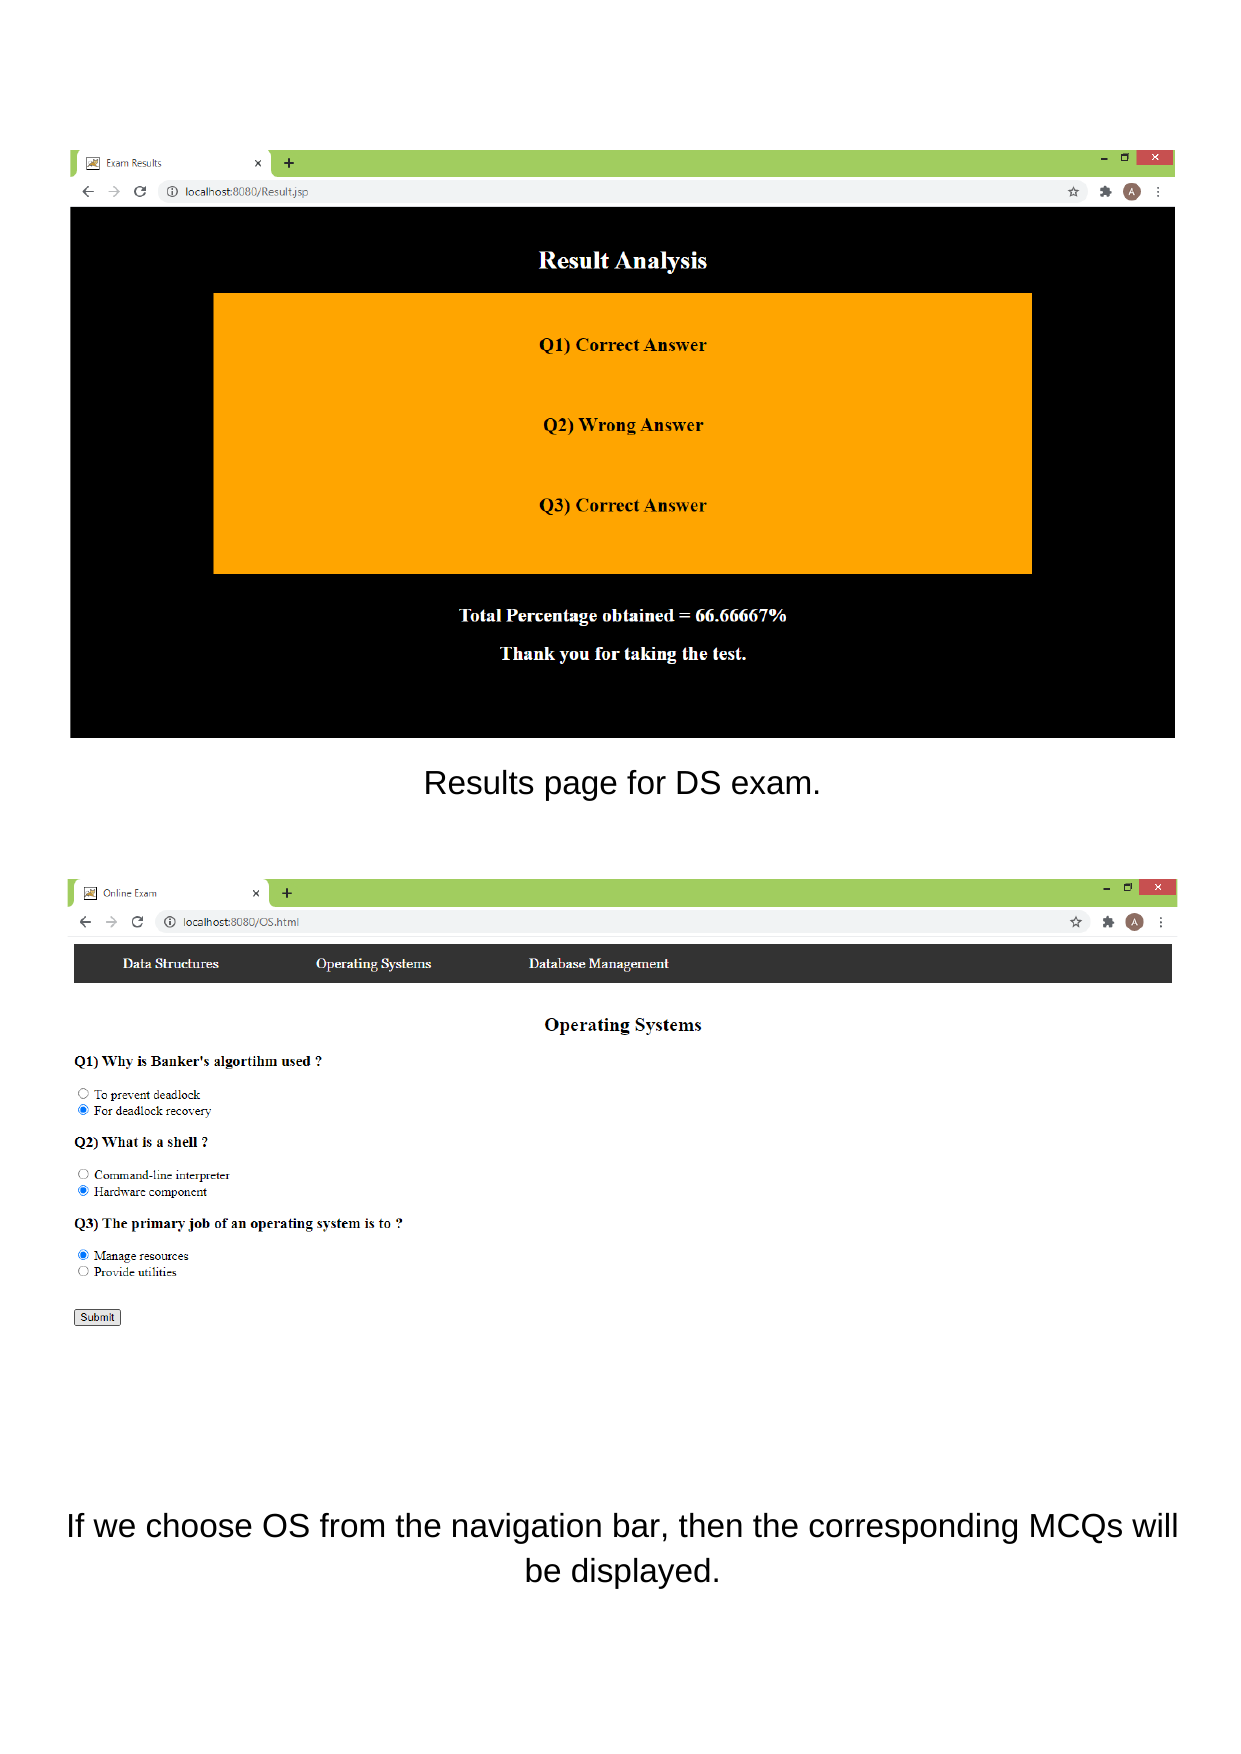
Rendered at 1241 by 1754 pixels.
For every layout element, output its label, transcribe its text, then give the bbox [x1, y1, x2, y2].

picture [70, 150, 1175, 738]
text If we choose OS from the navigation bar, then the corresponding MCQs will be displayed. [61, 1507, 1184, 1589]
text Results page for DS exam. [61, 763, 1184, 801]
picture [67, 879, 1178, 1472]
